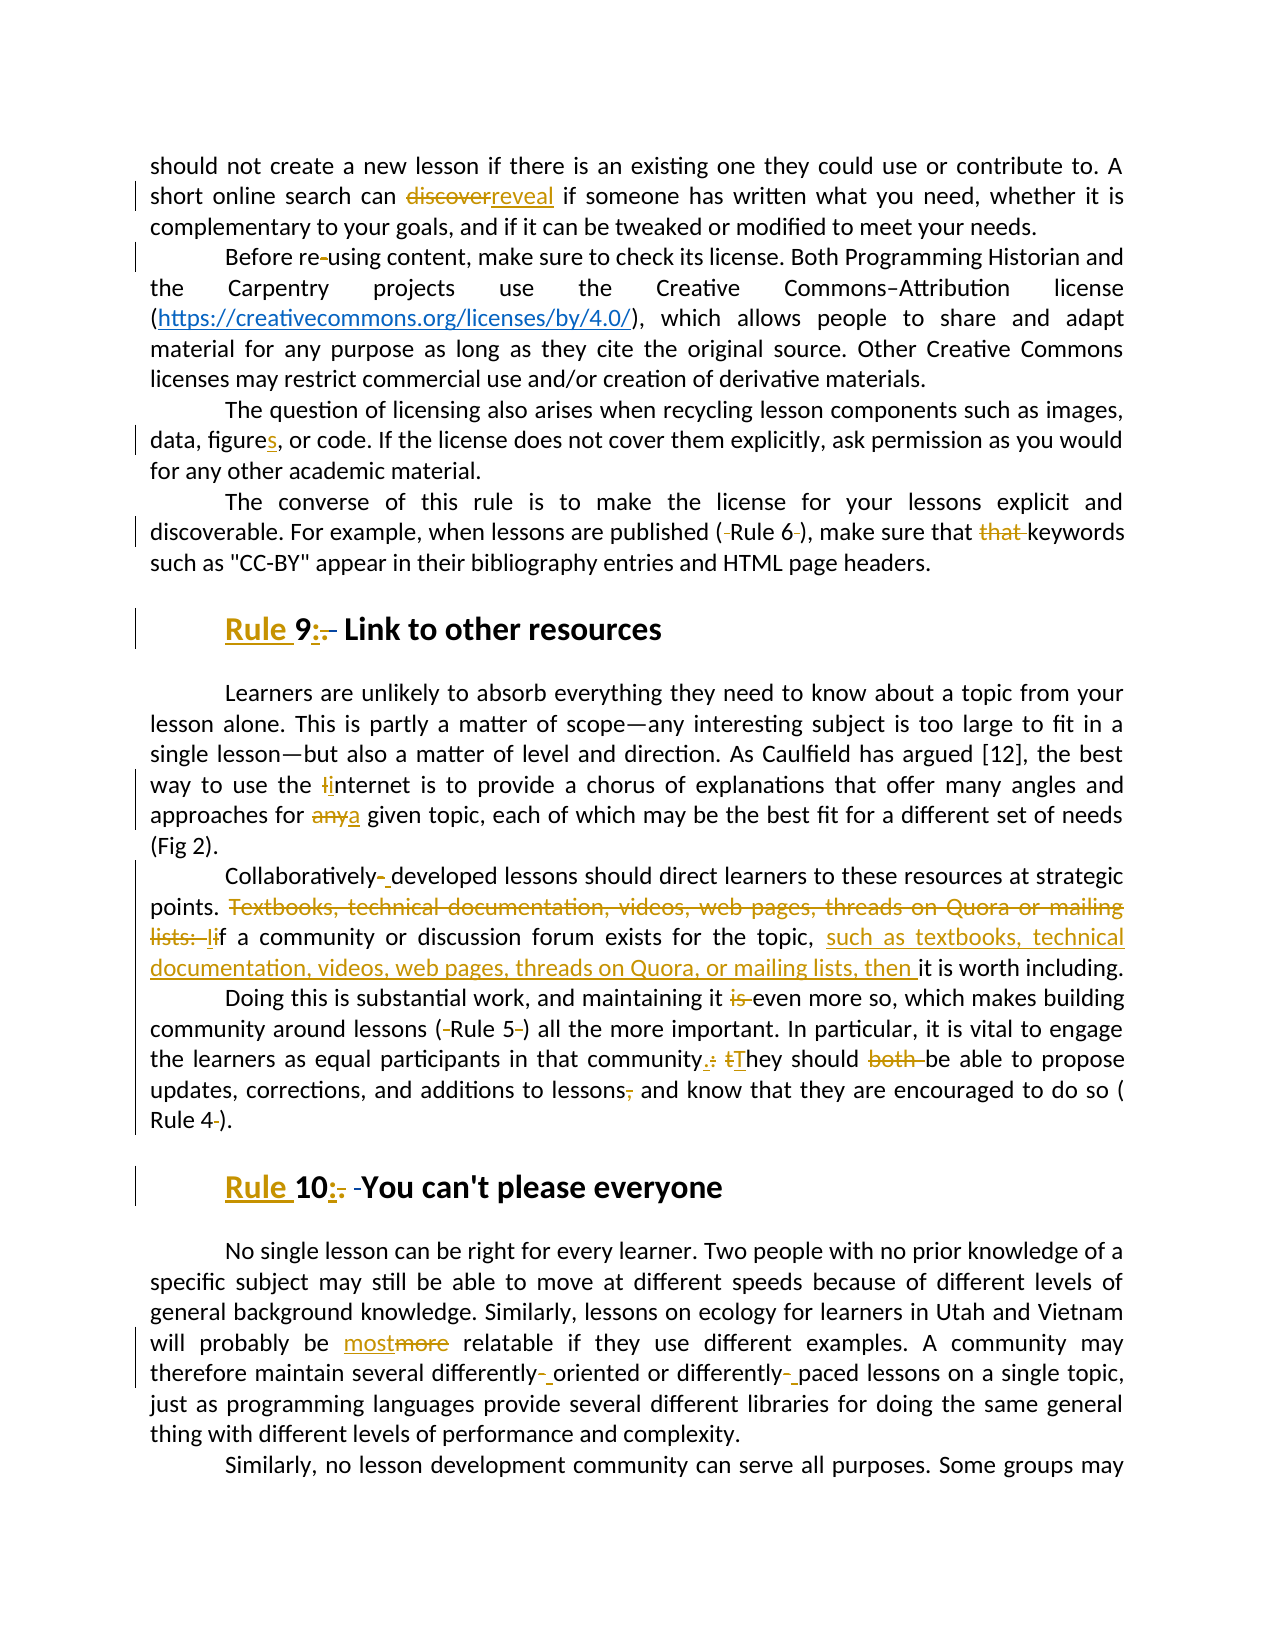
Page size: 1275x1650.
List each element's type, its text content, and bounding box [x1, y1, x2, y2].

subtitle 10 You can't please everyone [150, 1166, 1125, 1206]
text Doing this is substantial work, and maintaining it even more so, which makes building community around lessons (Rule 5) all the more important. In particular, it is vital to engage the learners as equal participants in that community hey should be able to propose updates, corrections, and additions to lessons and know that they are encouraged to do so (Rule 4). [150, 982, 1125, 1135]
text The question of licensing also arises when recycling lesson components such as images, data, figure, or code. If the license does not cover them explicitly, ask permission as you would for any other academic material. [150, 394, 1125, 486]
subtitle 9 Link to other resources [150, 608, 1125, 648]
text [150, 150, 1125, 242]
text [150, 1449, 1125, 1479]
text The converse of this rule is to make the license for your lessons explicit and discoverable. For example, when lessons are published (Rule 6), make sure that keywords such as "CC-BY" appear in their bibliography entries and HTML page headers. [150, 486, 1125, 577]
text Before reusing content, make sure to check its license. Both Programming Historian and the Carpentry projects use the Creative Commons–Attribution license (https://creativecommons.org/licenses/by/4.0/), which allows people to share and adapt material for any purpose as long as they cite the original source. Other Creative Commons licenses may restrict commercial use and/or creation of derivative materials. [150, 242, 1125, 394]
text Collaborativelydeveloped lessons should direct learners to these resources at strategic points. f a community or discussion forum exists for the topic, it is worth including. [150, 860, 1125, 982]
text Learners are unlikely to absorb everything they need to know about a topic from your lesson alone. This is partly a matter of scope—any interesting subject is too large to fit in a single lesson—but also a matter of level and direction. As Caulfield has argued [12], the best way to use the nternet is to provide a chorus of explanations that offer many angles and approaches for given topic, each of which may be the best fit for a different set of needs (Fig 2). [150, 677, 1125, 860]
text No single lesson can be right for every learner. Two people with no prior knowledge of a specific subject may still be able to move at different speeds because of different levels of general background knowledge. Similarly, lessons on ecology for learners in Utah and Vietnam will probably be relatable if they use different examples. A community may therefore maintain several differentlyoriented or differentlypaced lessons on a single topic, just as programming languages provide several different libraries for doing the same general thing with different levels of performance and complexity. [150, 1235, 1125, 1449]
